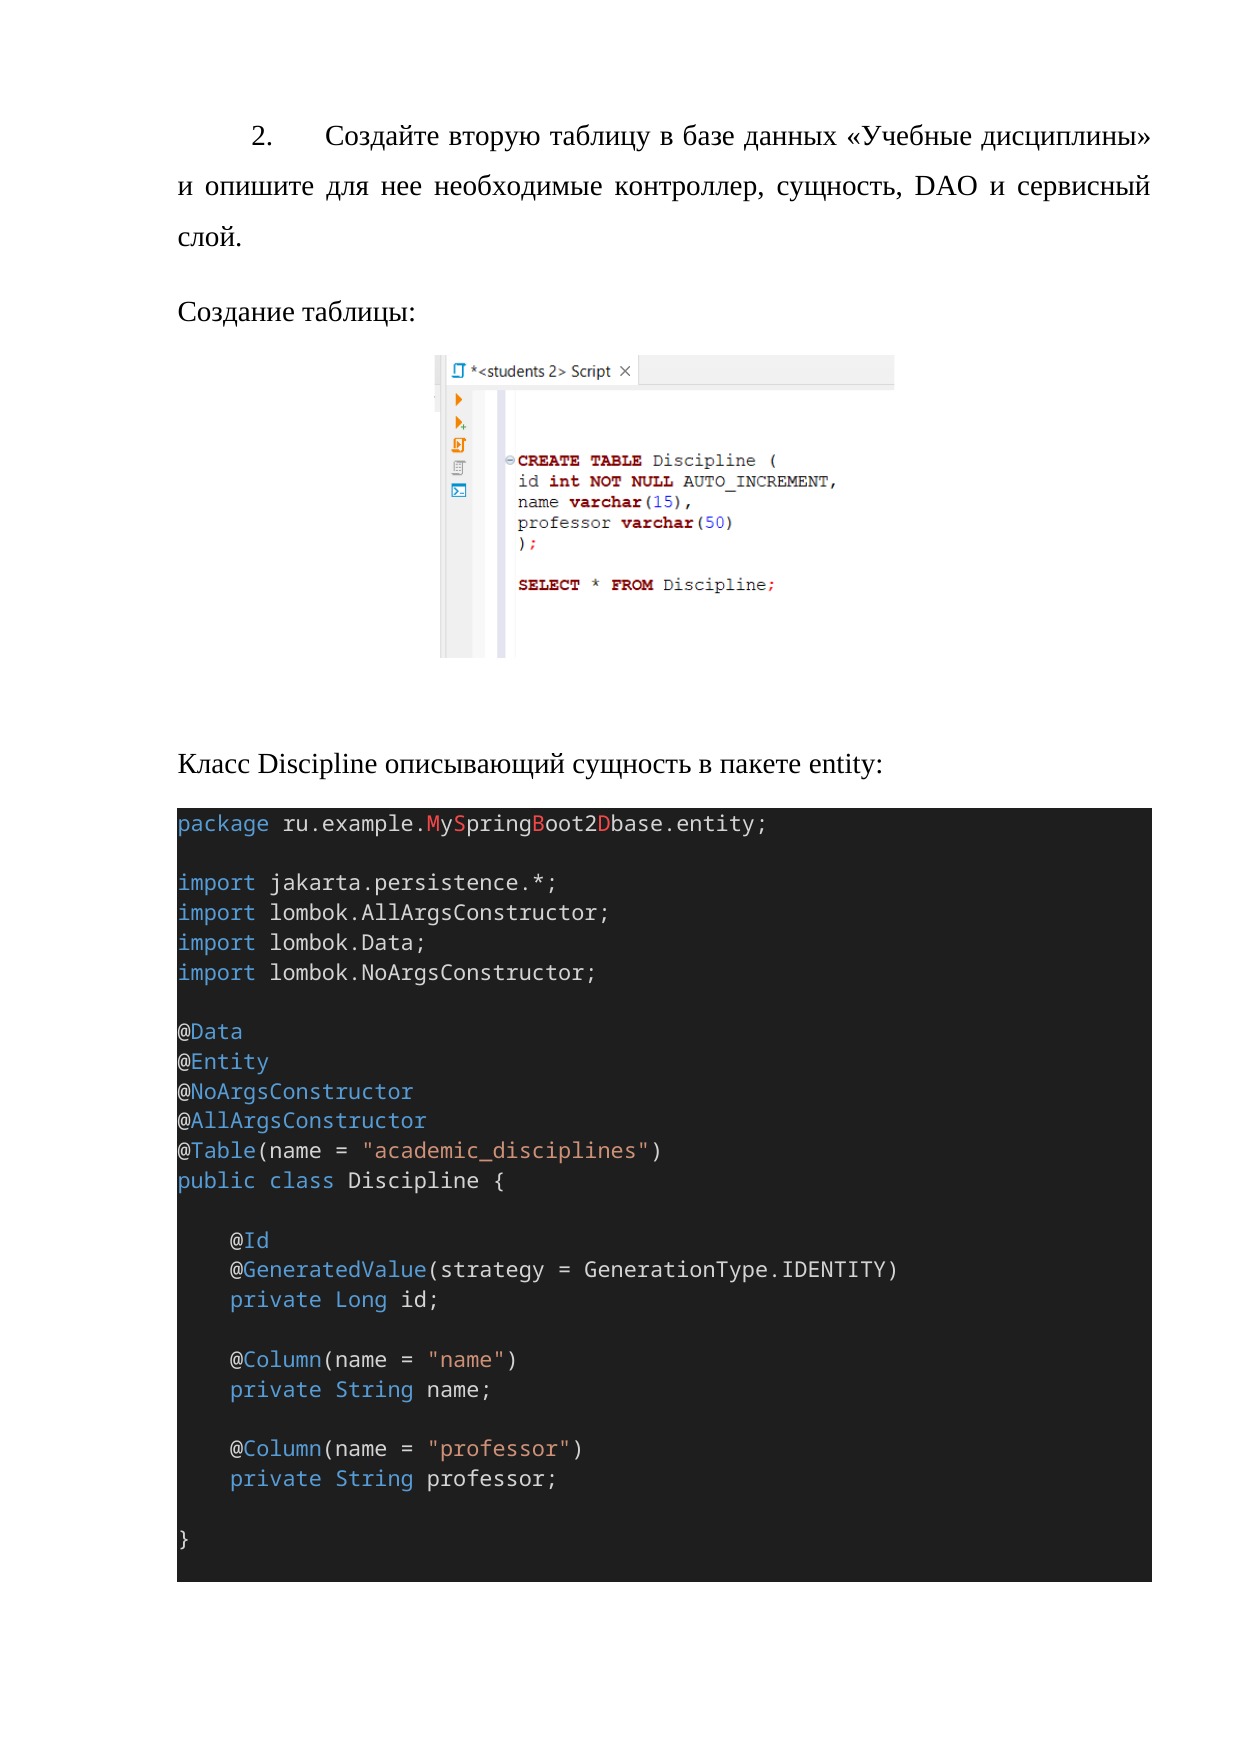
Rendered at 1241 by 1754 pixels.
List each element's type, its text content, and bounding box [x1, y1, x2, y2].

text import lombok.Data; [177, 927, 1152, 957]
text @GeneratedValue(strategy = GenerationType.IDENTITY) [177, 1254, 1152, 1284]
text public class Discipline { [177, 1165, 1152, 1195]
text @Column(name = "professor") [177, 1433, 1152, 1463]
text @Data [177, 1016, 1152, 1046]
text @AllArgsConstructor [177, 1106, 1152, 1135]
text Создание таблицы: [177, 294, 1152, 328]
text } [177, 1523, 1152, 1552]
list Создайте вторую таблицу в базе данных «Учебные дисциплины» и опишите для нее необходимые контроллер, сущность, DAO и сервисный слой. [177, 118, 1152, 252]
text Класс Discipline описывающий сущность в пакете entity: [177, 746, 1152, 780]
text private Long id; [177, 1284, 1152, 1314]
text import lombok.AllArgsConstructor; [177, 897, 1152, 927]
text @Entity [177, 1046, 1152, 1076]
text @Table(name = "academic_disciplines") [177, 1135, 1152, 1165]
text import lombok.NoArgsConstructor; [177, 957, 1152, 986]
text @Column(name = "name") [177, 1344, 1152, 1374]
text @Id [177, 1225, 1152, 1254]
text package ru.example.MySpringBoot2Dbase.entity; [177, 808, 1152, 837]
picture [434, 355, 895, 658]
text import jakarta.persistence.*; [177, 867, 1152, 897]
text @NoArgsConstructor [177, 1076, 1152, 1106]
text private String name; [177, 1374, 1152, 1403]
text private String professor; [177, 1463, 1152, 1493]
